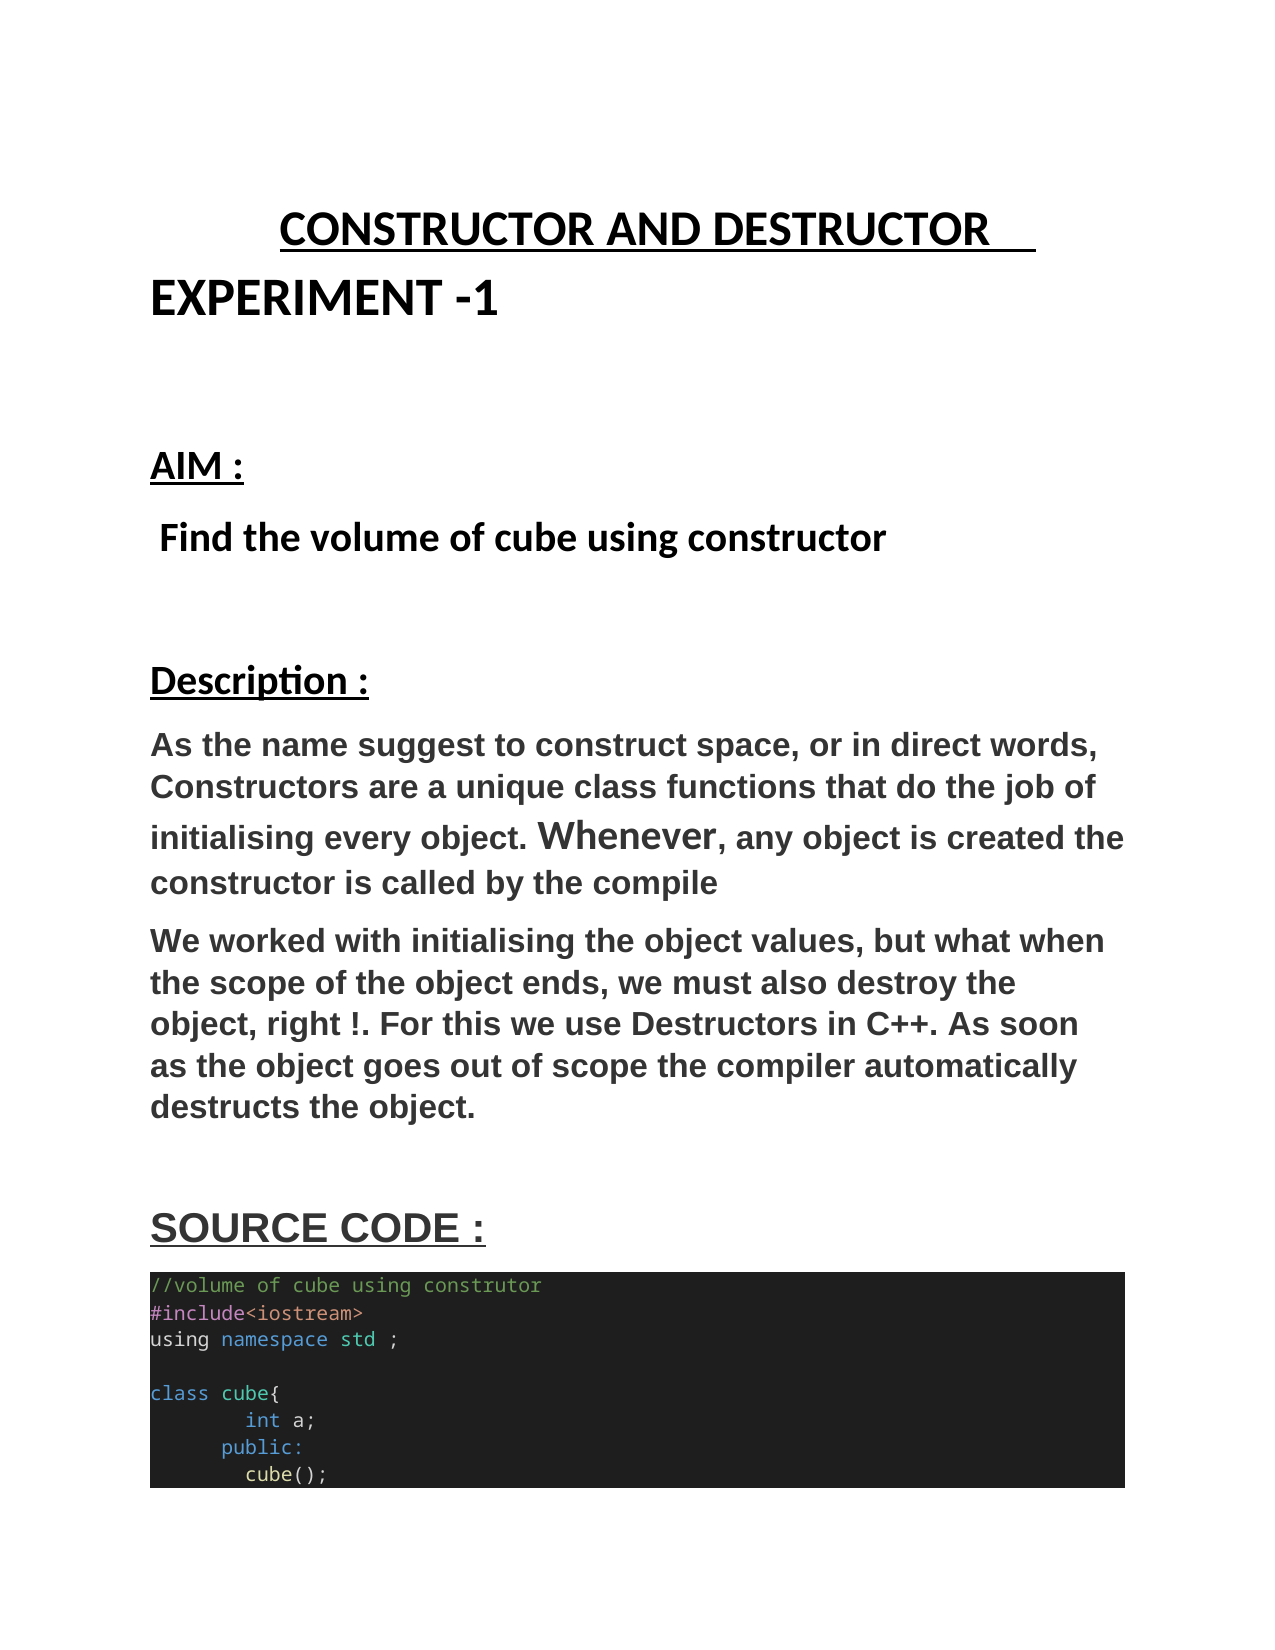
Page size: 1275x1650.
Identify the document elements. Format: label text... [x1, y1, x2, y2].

text class cube{ [150, 1380, 1125, 1407]
text #include<iostream> [150, 1299, 1125, 1326]
text As the name suggest to construct space, or in direct words, Constructors are a unique class functions that do the job of initialising every object. Whenever, any object is created the constructor is called by the compile [150, 725, 1125, 902]
text using namespace std ; [150, 1326, 1125, 1353]
text Description : [150, 654, 1125, 705]
text public: [150, 1434, 1125, 1461]
text int a; [150, 1407, 1125, 1434]
text We worked with initialising the object values, but what when the scope of the object ends, we must also destroy the object, right !. For this we use Destructors in C++. As soon as the object goes out of scope the compiler automatically destructs the object. [150, 921, 1125, 1126]
text CONSTRUCTOR AND DESTRUCTOR EXPERIMENT -1 [150, 197, 1125, 329]
text SOURCE CODE : [150, 1203, 1125, 1251]
text //volume of cube using construtor [150, 1272, 1125, 1299]
text cube(); [150, 1461, 1125, 1488]
text Find the volume of cube using constructor [150, 511, 1125, 562]
text AIM : [150, 439, 1125, 490]
